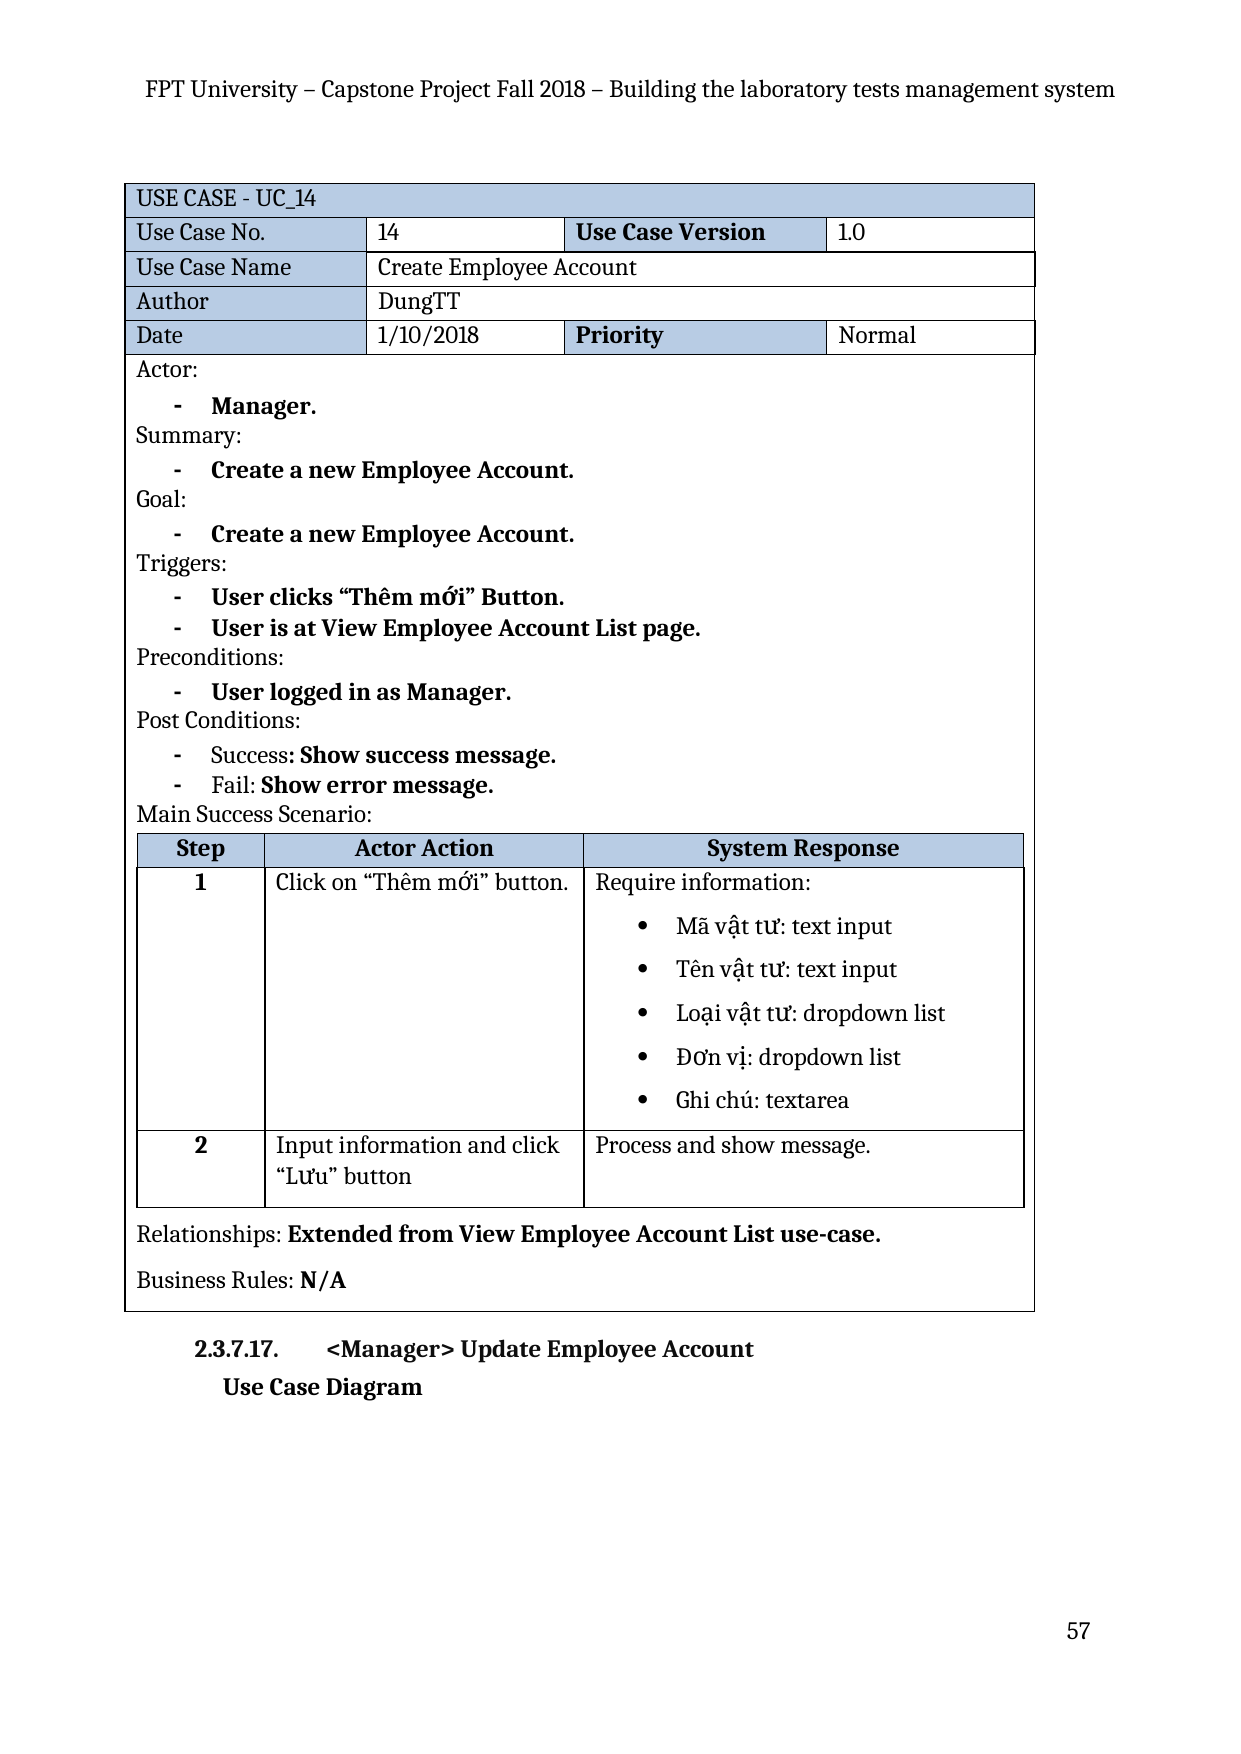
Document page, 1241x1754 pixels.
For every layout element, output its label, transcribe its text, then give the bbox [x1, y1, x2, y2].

table_cell Normal [827, 321, 1034, 354]
table_cell Author [126, 287, 366, 320]
table_cell 1/10/2018 [367, 321, 564, 354]
table_cell Priority [565, 321, 826, 354]
table_cell Use Case Version [565, 218, 826, 251]
table_cell Create Employee Account [367, 253, 1034, 286]
table_cell Date [126, 321, 366, 354]
table_header USE CASE - UC_14 [126, 184, 1034, 217]
table_cell Actor: Manager. Summary: Create a new Employee Account. Goal: Create a new Employee Account. Triggers: User clicks “Thêm mới” Button. User is at View Employee Account List page. Preconditions: User logged in as Manager. Post Conditions: Success: Show success message. Fail: Show error message. Main Success Scenario: Relationships: Extended from View Employee Account List use-case. Business Rules: N/A [126, 355, 1034, 1311]
table_cell 1.0 [827, 218, 1034, 251]
text Use Case Diagram [148, 1372, 1090, 1401]
subtitle <Manager> Update Employee Account [279, 1335, 1090, 1364]
table_cell DungTT [367, 287, 1034, 320]
table_cell Use Case No. [126, 218, 366, 251]
table_cell 14 [367, 218, 564, 251]
table_cell Use Case Name [126, 252, 366, 286]
